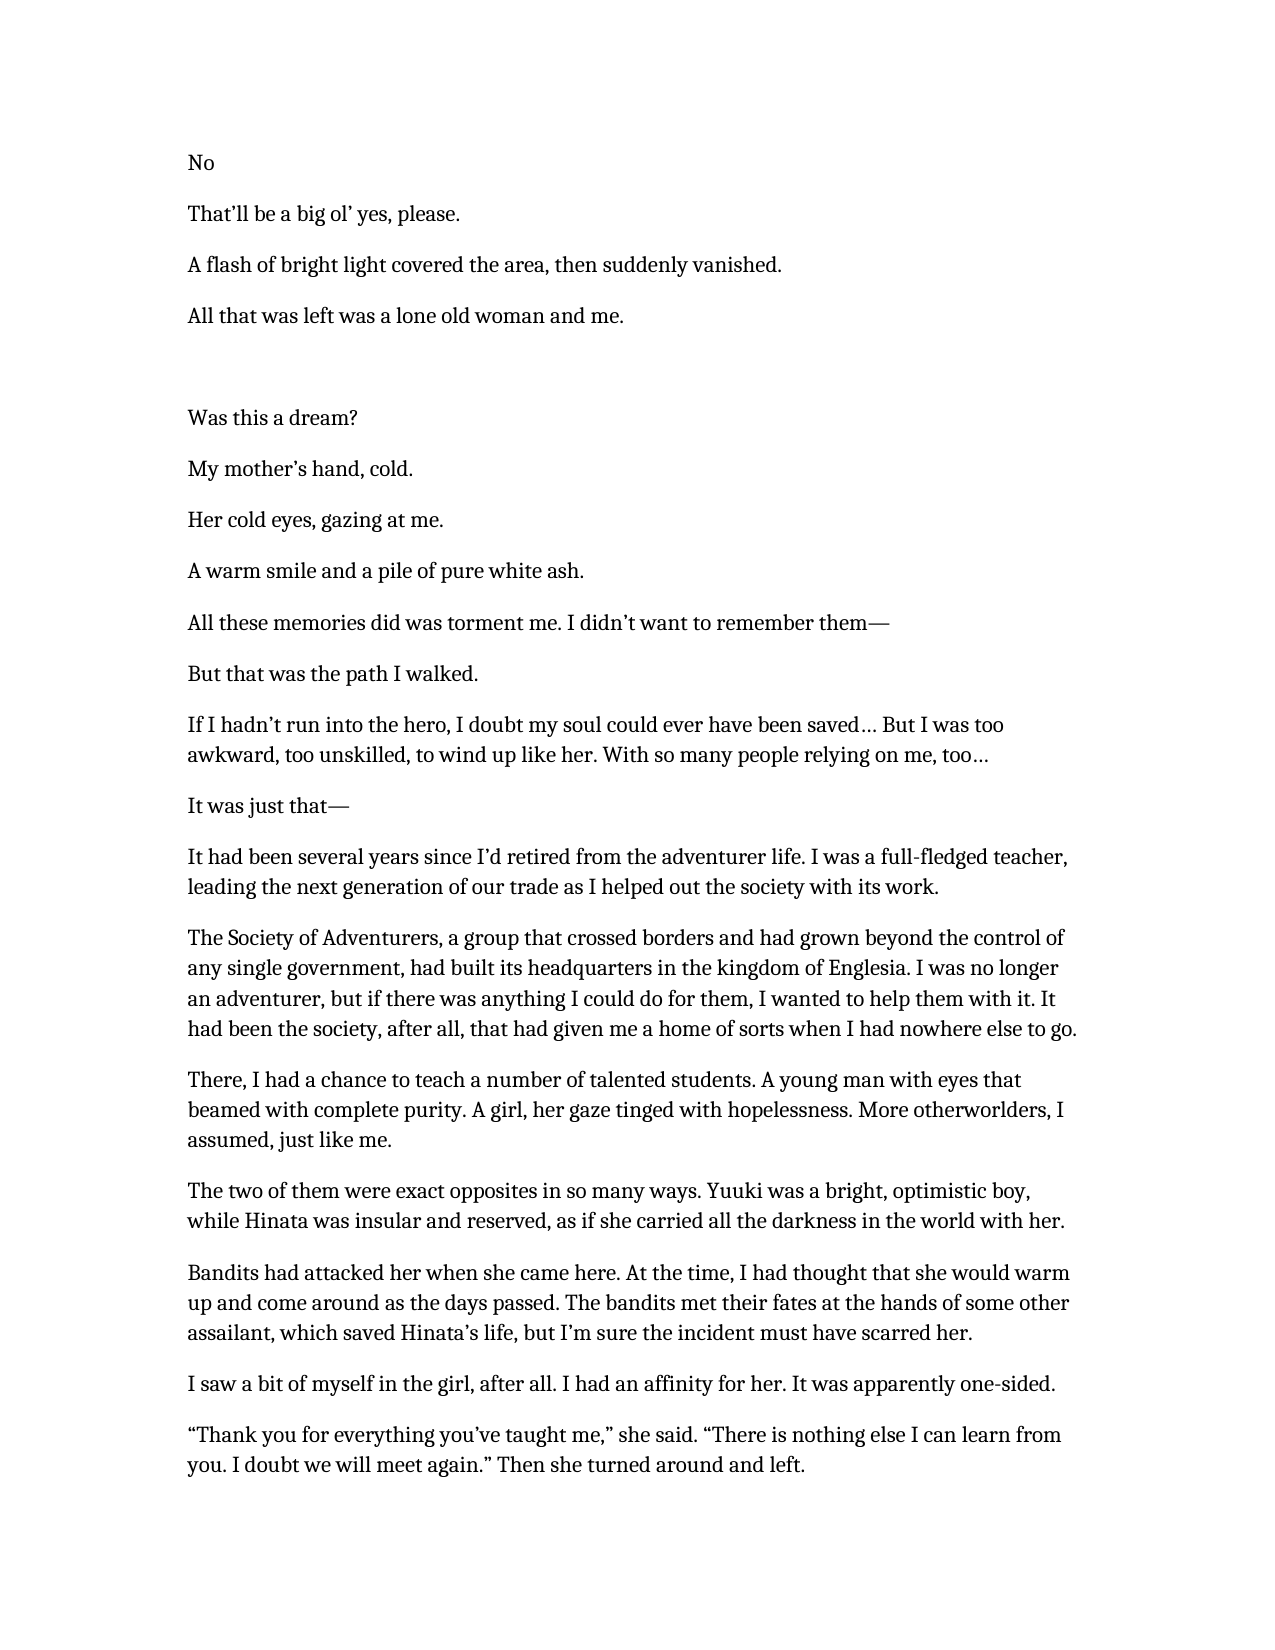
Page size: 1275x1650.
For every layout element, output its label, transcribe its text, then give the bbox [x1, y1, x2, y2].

text No [187, 150, 1087, 176]
text It was just that— [187, 793, 1087, 819]
text Was this a dream? [187, 405, 1087, 432]
text If I hadn’t run into the hero, I doubt my soul could ever have been saved… But I was too awkward, too unskilled, to wind up like her. With so many people relying on me, too… [187, 711, 1087, 768]
text My mother’s hand, cold. [187, 456, 1087, 483]
text A flash of bright light covered the area, then suddenly vanished. [187, 252, 1087, 278]
text Her cold eyes, gazing at me. [187, 507, 1087, 534]
text The Society of Adventurers, a group that crossed borders and had grown beyond the control of any single government, had built its headquarters in the kingdom of Englesia. I was no longer an adventurer, but if there was anything I could do for them, I wanted to help them with it. It had been the society, after all, that had given me a home of sorts when I had nowhere else to go. [187, 925, 1087, 1042]
text A warm smile and a pile of pure white ash. [187, 558, 1087, 585]
text Bandits had attacked her when she came here. At the time, I had thought that she would warm up and come around as the days passed. The bandits met their fates at the hands of some other assailant, which saved Hinata’s life, but I’m sure the incident must have scarred her. [187, 1259, 1087, 1346]
text All that was left was a lone old woman and me. [187, 303, 1087, 329]
text The two of them were exact opposites in so many ways. Yuuki was a bright, optimistic boy, while Hinata was insular and reserved, as if she carried all the darkness in the world with her. [187, 1178, 1087, 1235]
text There, I had a chance to teach a number of talented students. A young man with eyes that beamed with complete purity. A girl, her gaze tinged with hopelessness. More otherworlders, I assumed, just like me. [187, 1067, 1087, 1153]
text I saw a bit of myself in the girl, after all. I had an affinity for her. It was apparently one-sided. [187, 1371, 1087, 1397]
text That’ll be a big ol’ yes, please. [187, 201, 1087, 227]
text “Thank you for everything you’ve taught me,” she said. “There is nothing else I can learn from you. I doubt we will meet again.” Then she turned around and left. [187, 1422, 1087, 1478]
text It had been several years since I’d retired from the adventurer life. I was a full-fledged teacher, leading the next generation of our trade as I helped out the society with its work. [187, 844, 1087, 900]
text All these memories did was torment me. I didn’t want to remember them— [187, 609, 1087, 636]
text But that was the path I walked. [187, 660, 1087, 687]
